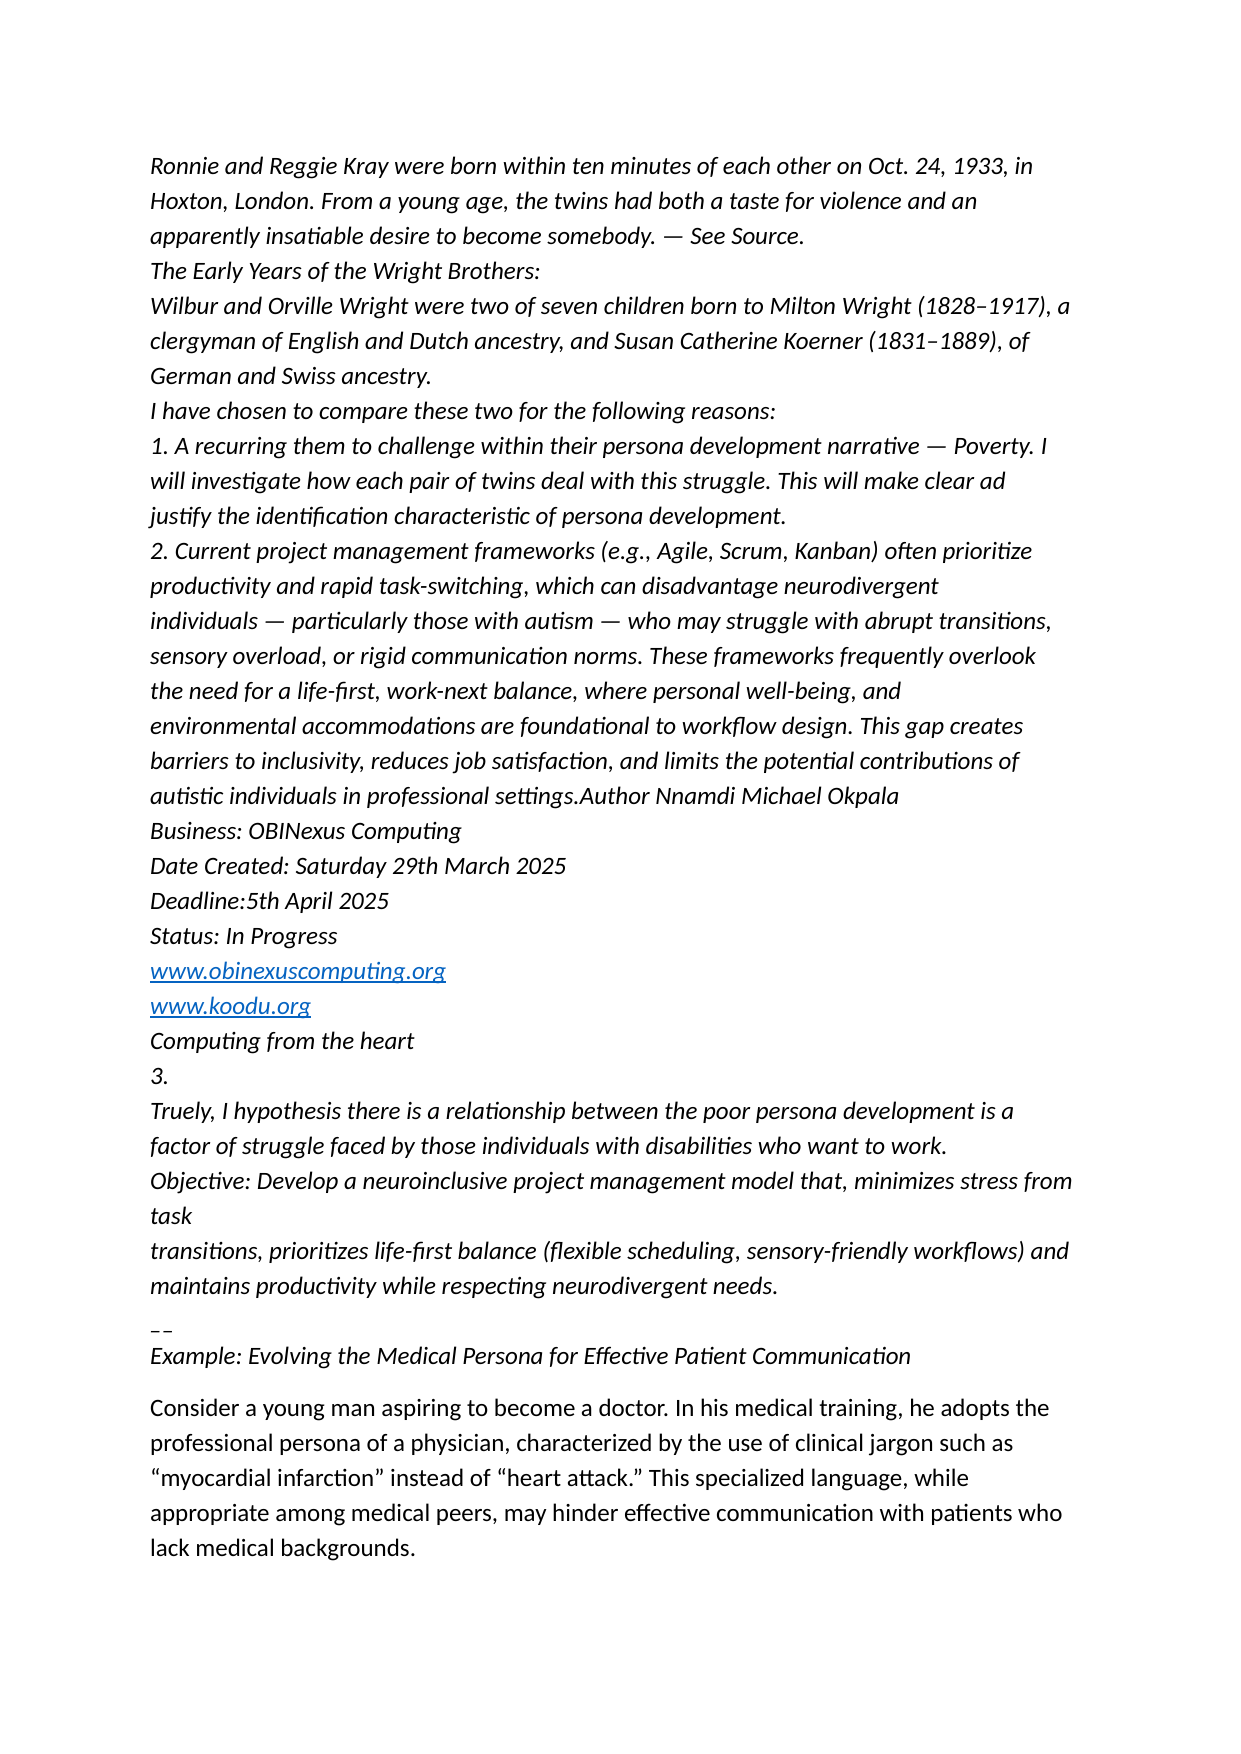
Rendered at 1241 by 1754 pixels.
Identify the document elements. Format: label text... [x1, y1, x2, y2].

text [150, 150, 1090, 1371]
text Consider a young man aspiring to become a doctor. In his medical training, he adopts the professional persona of a physician, characterized by the use of clinical jargon such as “myocardial infarction” instead of “heart attack.” This specialized language, while appropriate among medical peers, may hinder effective communication with patients who lack medical backgrounds.​ [150, 1392, 1090, 1562]
